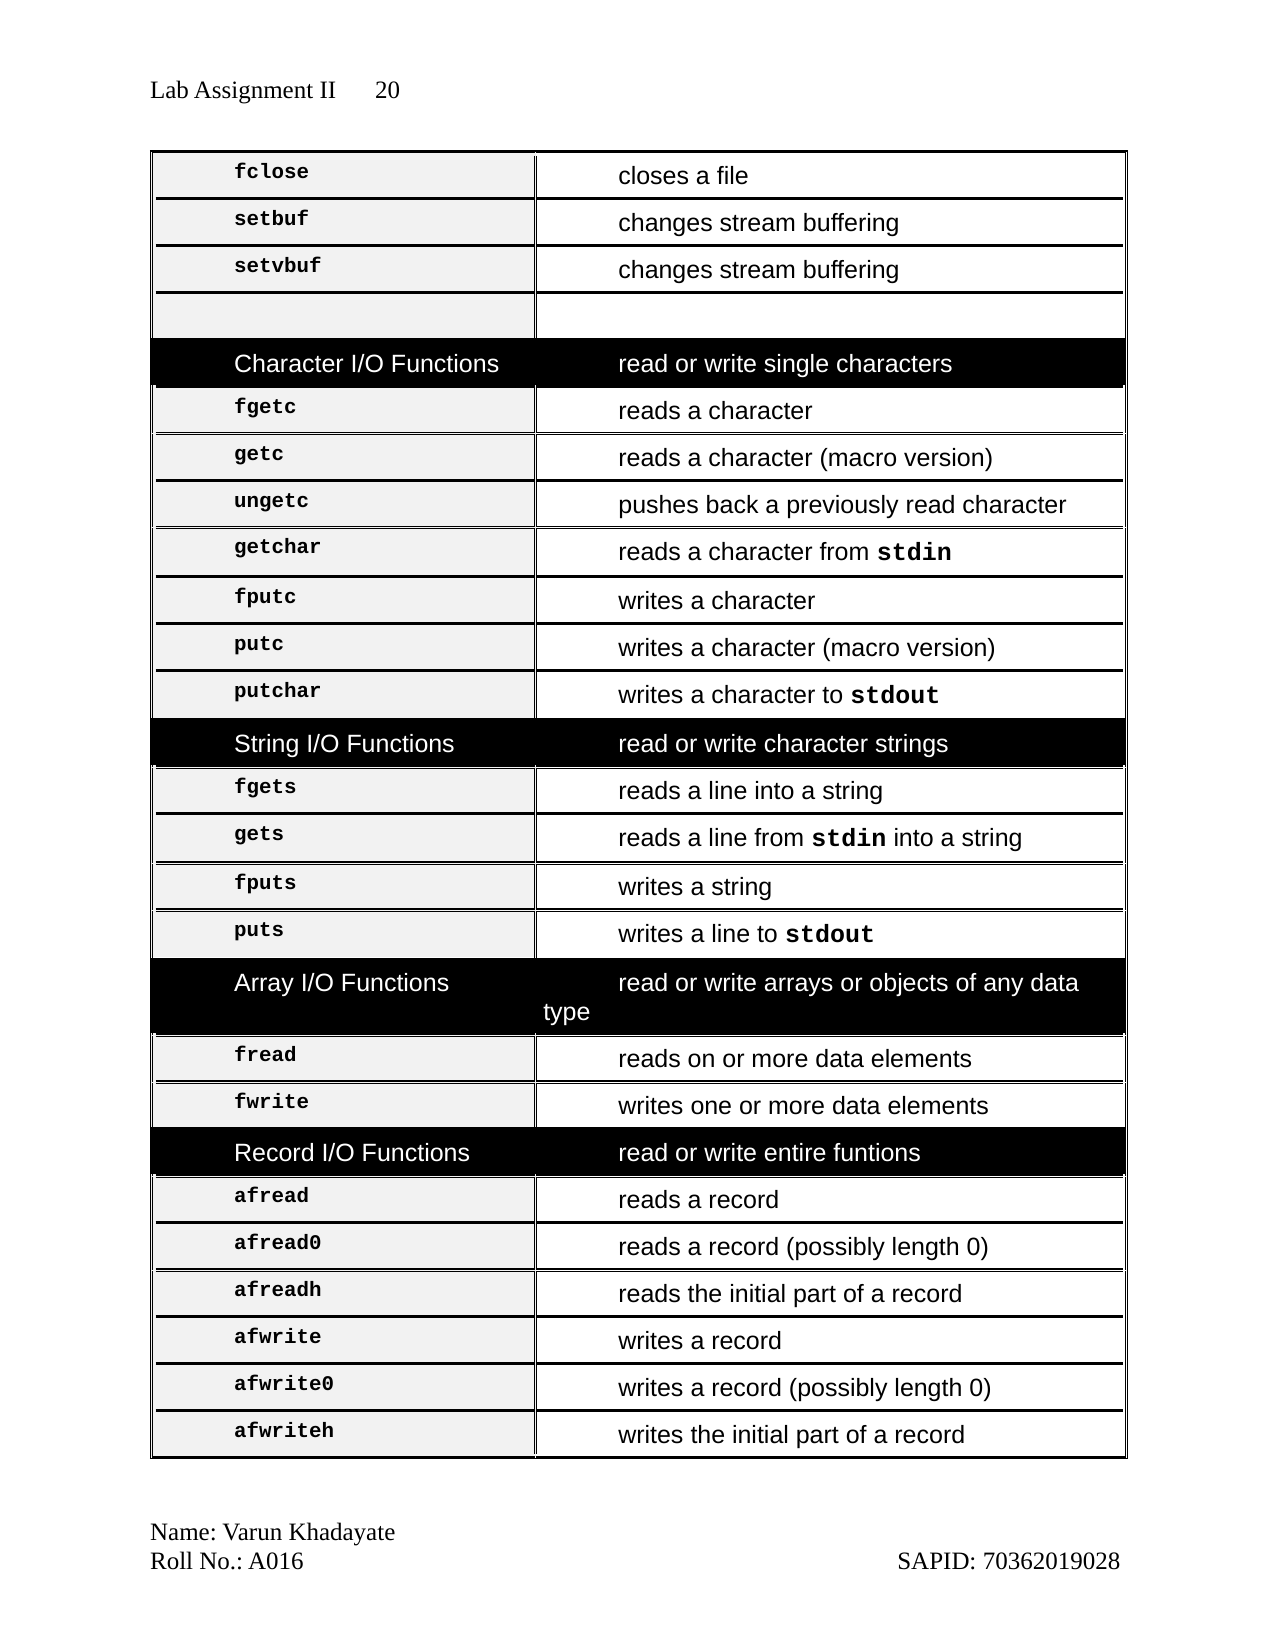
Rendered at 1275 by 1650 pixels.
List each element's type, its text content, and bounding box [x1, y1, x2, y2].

table_cell changes stream buffering [537, 197, 1125, 244]
table_cell reads a character (macro version) [536, 432, 1126, 479]
table_cell getc [151, 432, 536, 479]
table_cell writes a character (macro version) [537, 622, 1125, 669]
table_cell pushes back a previously read character [537, 479, 1125, 526]
table_cell writes a record (possibly length 0) [537, 1362, 1125, 1409]
table_cell Array I/O Functions [153, 958, 534, 1033]
table_cell puts [153, 908, 534, 957]
table_cell writes a character to stdout [537, 669, 1125, 718]
table_cell read or write single characters [537, 338, 1126, 385]
table_cell reads a record [537, 1174, 1125, 1221]
table_cell reads a record (possibly length 0) [537, 1221, 1125, 1268]
table_cell putc [153, 622, 534, 669]
table_cell [153, 291, 534, 338]
table_cell gets [153, 812, 534, 861]
table_cell setbuf [153, 197, 534, 244]
table_cell getchar [151, 526, 536, 575]
table_cell reads on or more data elements [537, 1033, 1125, 1080]
table_cell changes stream buffering [537, 244, 1125, 291]
table_cell fgetc [153, 385, 534, 432]
table_cell read or write character strings [537, 718, 1125, 765]
table_cell Character I/O Functions [151, 338, 534, 385]
table_cell afwrite0 [153, 1362, 534, 1409]
table_cell fputc [153, 575, 534, 622]
table_cell String I/O Functions [153, 718, 534, 765]
table_cell reads the initial part of a record [537, 1268, 1125, 1315]
table_cell writes a character [537, 575, 1125, 622]
table_cell setvbuf [153, 244, 534, 291]
table_cell [537, 291, 1125, 338]
table_cell Record I/O Functions [153, 1127, 534, 1174]
table_cell ungetc [153, 479, 534, 526]
table_cell putchar [153, 669, 534, 718]
table_cell fgets [153, 765, 534, 812]
table_cell afread [153, 1174, 534, 1221]
table_cell reads a character from stdin [536, 526, 1126, 575]
table_cell fputs [153, 861, 534, 908]
table_cell writes the initial part of a record [536, 1409, 1125, 1456]
table_cell afwrite [153, 1315, 534, 1362]
table_cell writes a record [537, 1315, 1125, 1362]
table_cell fread [153, 1033, 534, 1080]
table_cell reads a character [537, 385, 1125, 432]
table_cell writes a string [537, 861, 1125, 908]
table_cell read or write arrays or objects of any data type [537, 958, 1125, 1033]
table_cell afwriteh [153, 1409, 536, 1456]
table_cell closes a file [536, 153, 1125, 197]
table_cell reads a line into a string [537, 765, 1125, 812]
table_cell read or write entire funtions [537, 1127, 1125, 1174]
table_cell fclose [153, 153, 536, 197]
table_cell reads a line from stdin into a string [537, 812, 1125, 861]
table_cell afread0 [153, 1221, 534, 1268]
table_cell fwrite [153, 1080, 534, 1127]
table_cell writes a line to stdout [537, 908, 1125, 957]
table_cell writes one or more data elements [537, 1080, 1125, 1127]
table_cell afreadh [153, 1268, 534, 1315]
